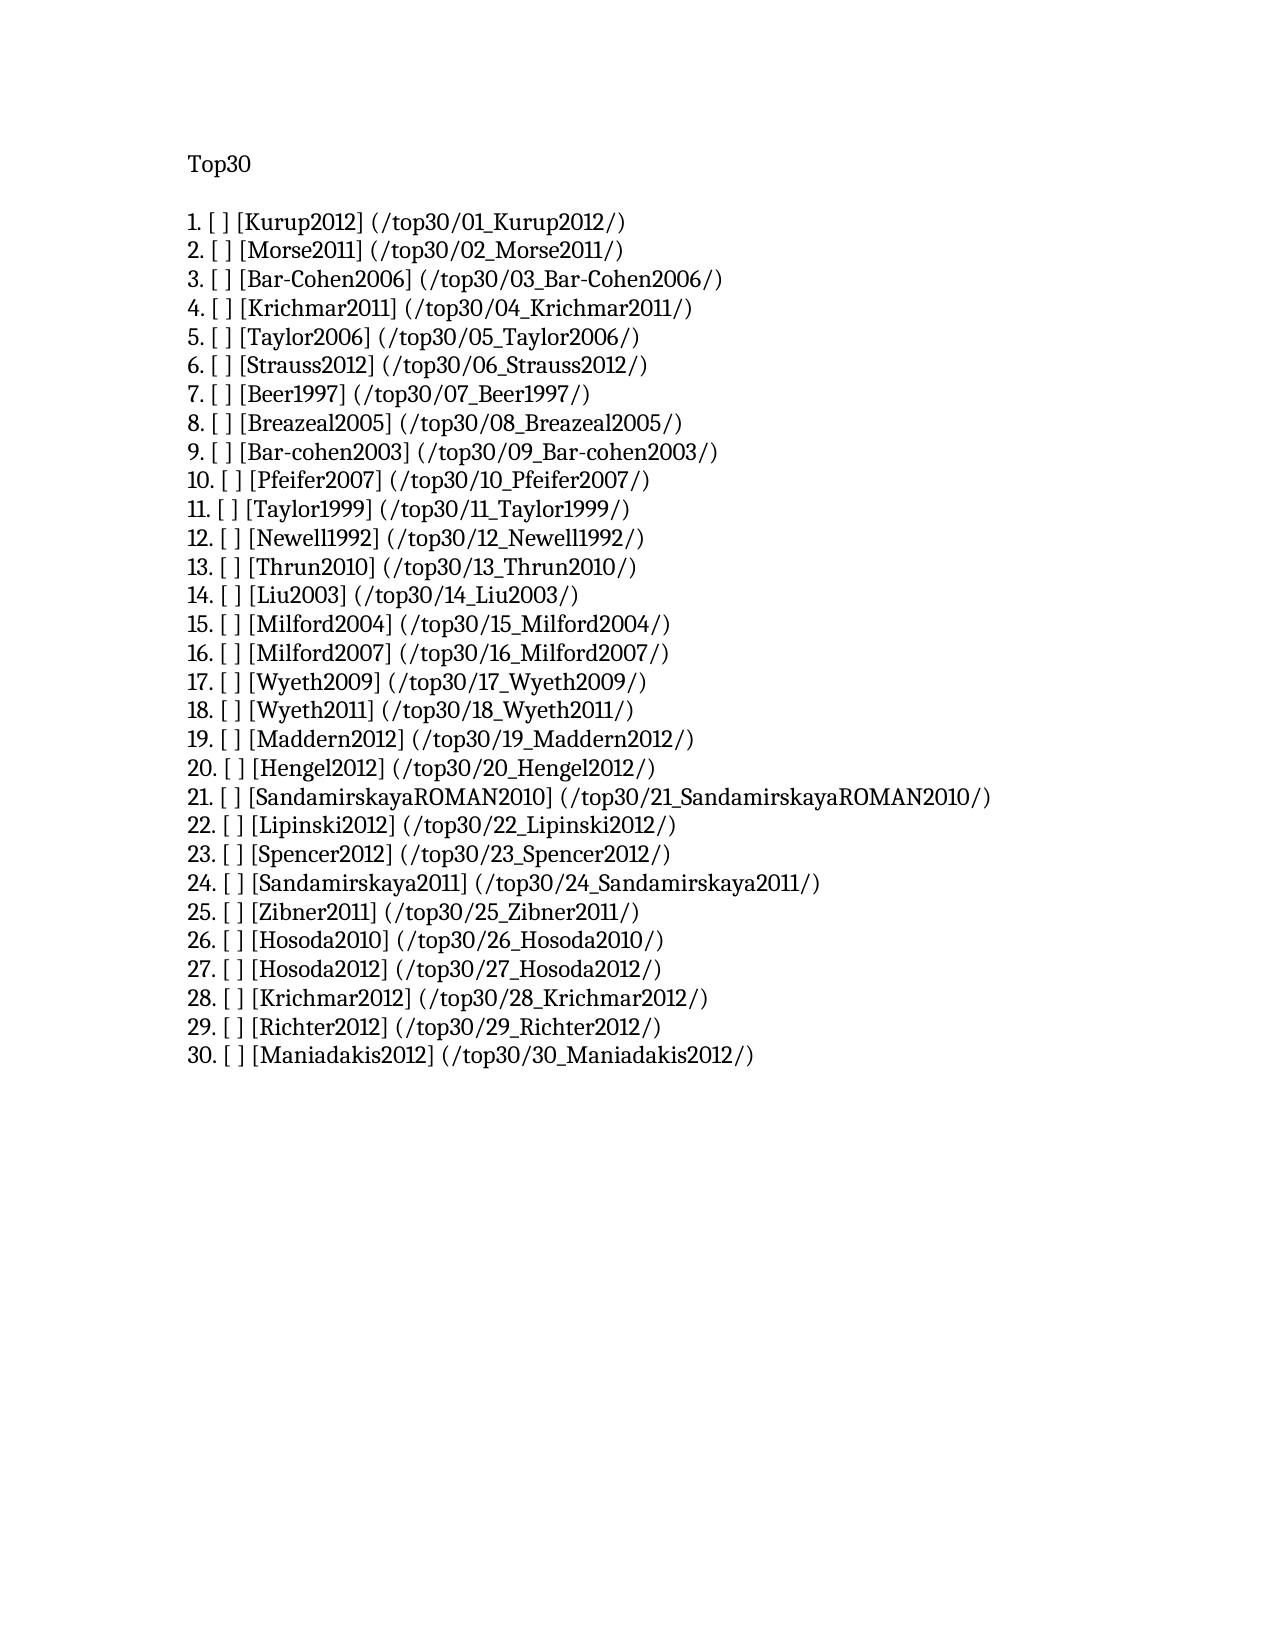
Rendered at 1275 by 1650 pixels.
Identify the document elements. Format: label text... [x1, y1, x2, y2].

text 20. [ ] [Hengel2012] (/top30/20_Hengel2012/) [187, 754, 1087, 782]
text 11. [ ] [Taylor1999] (/top30/11_Taylor1999/) [187, 495, 1087, 524]
text 30. [ ] [Maniadakis2012] (/top30/30_Maniadakis2012/) [187, 1041, 1087, 1070]
text 9. [ ] [Bar-cohen2003] (/top30/09_Bar-cohen2003/) [187, 437, 1087, 466]
text 25. [ ] [Zibner2011] (/top30/25_Zibner2011/) [187, 897, 1087, 926]
text 19. [ ] [Maddern2012] (/top30/19_Maddern2012/) [187, 725, 1087, 754]
text Top30 [187, 150, 1087, 179]
text 7. [ ] [Beer1997] (/top30/07_Beer1997/) [187, 380, 1087, 409]
text 4. [ ] [Krichmar2011] (/top30/04_Krichmar2011/) [187, 294, 1087, 322]
text 8. [ ] [Breazeal2005] (/top30/08_Breazeal2005/) [187, 409, 1087, 437]
text 15. [ ] [Milford2004] (/top30/15_Milford2004/) [187, 610, 1087, 639]
text 2. [ ] [Morse2011] (/top30/02_Morse2011/) [187, 236, 1087, 265]
text 27. [ ] [Hosoda2012] (/top30/27_Hosoda2012/) [187, 955, 1087, 984]
text 1. [ ] [Kurup2012] (/top30/01_Kurup2012/) [187, 207, 1087, 236]
text 13. [ ] [Thrun2010] (/top30/13_Thrun2010/) [187, 552, 1087, 581]
text 18. [ ] [Wyeth2011] (/top30/18_Wyeth2011/) [187, 696, 1087, 725]
text 6. [ ] [Strauss2012] (/top30/06_Strauss2012/) [187, 351, 1087, 380]
text 3. [ ] [Bar-Cohen2006] (/top30/03_Bar-Cohen2006/) [187, 265, 1087, 294]
text 29. [ ] [Richter2012] (/top30/29_Richter2012/) [187, 1012, 1087, 1041]
text 17. [ ] [Wyeth2009] (/top30/17_Wyeth2009/) [187, 667, 1087, 696]
text 26. [ ] [Hosoda2010] (/top30/26_Hosoda2010/) [187, 926, 1087, 955]
text 21. [ ] [SandamirskayaROMAN2010] (/top30/21_SandamirskayaROMAN2010/) [187, 782, 1087, 811]
text 12. [ ] [Newell1992] (/top30/12_Newell1992/) [187, 524, 1087, 552]
text 28. [ ] [Krichmar2012] (/top30/28_Krichmar2012/) [187, 984, 1087, 1012]
text 5. [ ] [Taylor2006] (/top30/05_Taylor2006/) [187, 322, 1087, 351]
text 22. [ ] [Lipinski2012] (/top30/22_Lipinski2012/) [187, 811, 1087, 840]
text 14. [ ] [Liu2003] (/top30/14_Liu2003/) [187, 581, 1087, 610]
text 16. [ ] [Milford2007] (/top30/16_Milford2007/) [187, 639, 1087, 667]
text 24. [ ] [Sandamirskaya2011] (/top30/24_Sandamirskaya2011/) [187, 869, 1087, 897]
text 10. [ ] [Pfeifer2007] (/top30/10_Pfeifer2007/) [187, 466, 1087, 495]
text 23. [ ] [Spencer2012] (/top30/23_Spencer2012/) [187, 840, 1087, 869]
